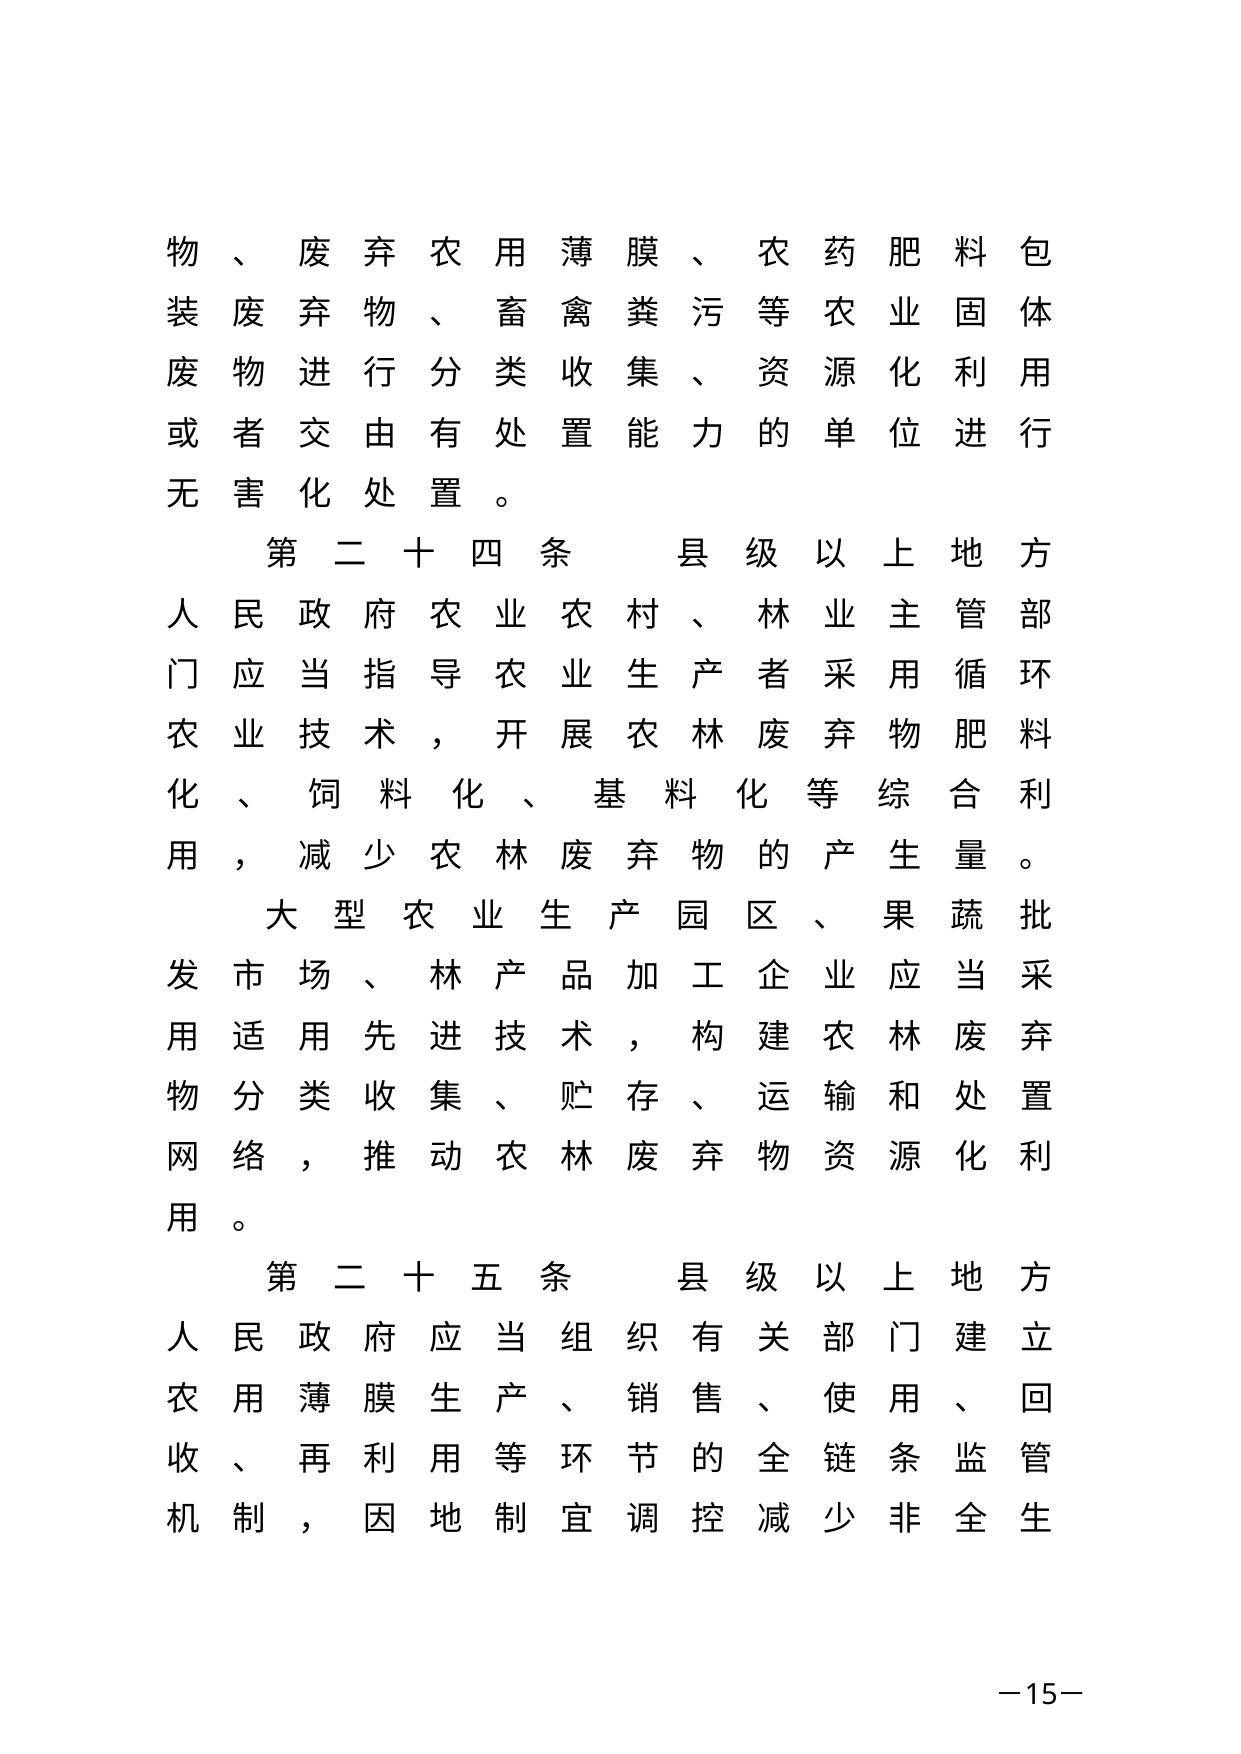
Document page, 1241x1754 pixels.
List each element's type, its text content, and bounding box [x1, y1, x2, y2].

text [167, 219, 1085, 521]
text 大型农业生产园区、果蔬批发市场、林产品加工企业应当采用适用先进技术，构建农林废弃物分类收集、贮存、运输和处置网络，推动农林废弃物资源化利用。 [167, 883, 1085, 1245]
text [167, 1245, 1085, 1546]
text 第二十四条 县级以上地方人民政府农业农村、林业主管部门应当指导农业生产者采用循环农业技术，开展农林废弃物肥料化、饲料化、基料化等综合利用，减少农林废弃物的产生量。 [167, 521, 1085, 883]
